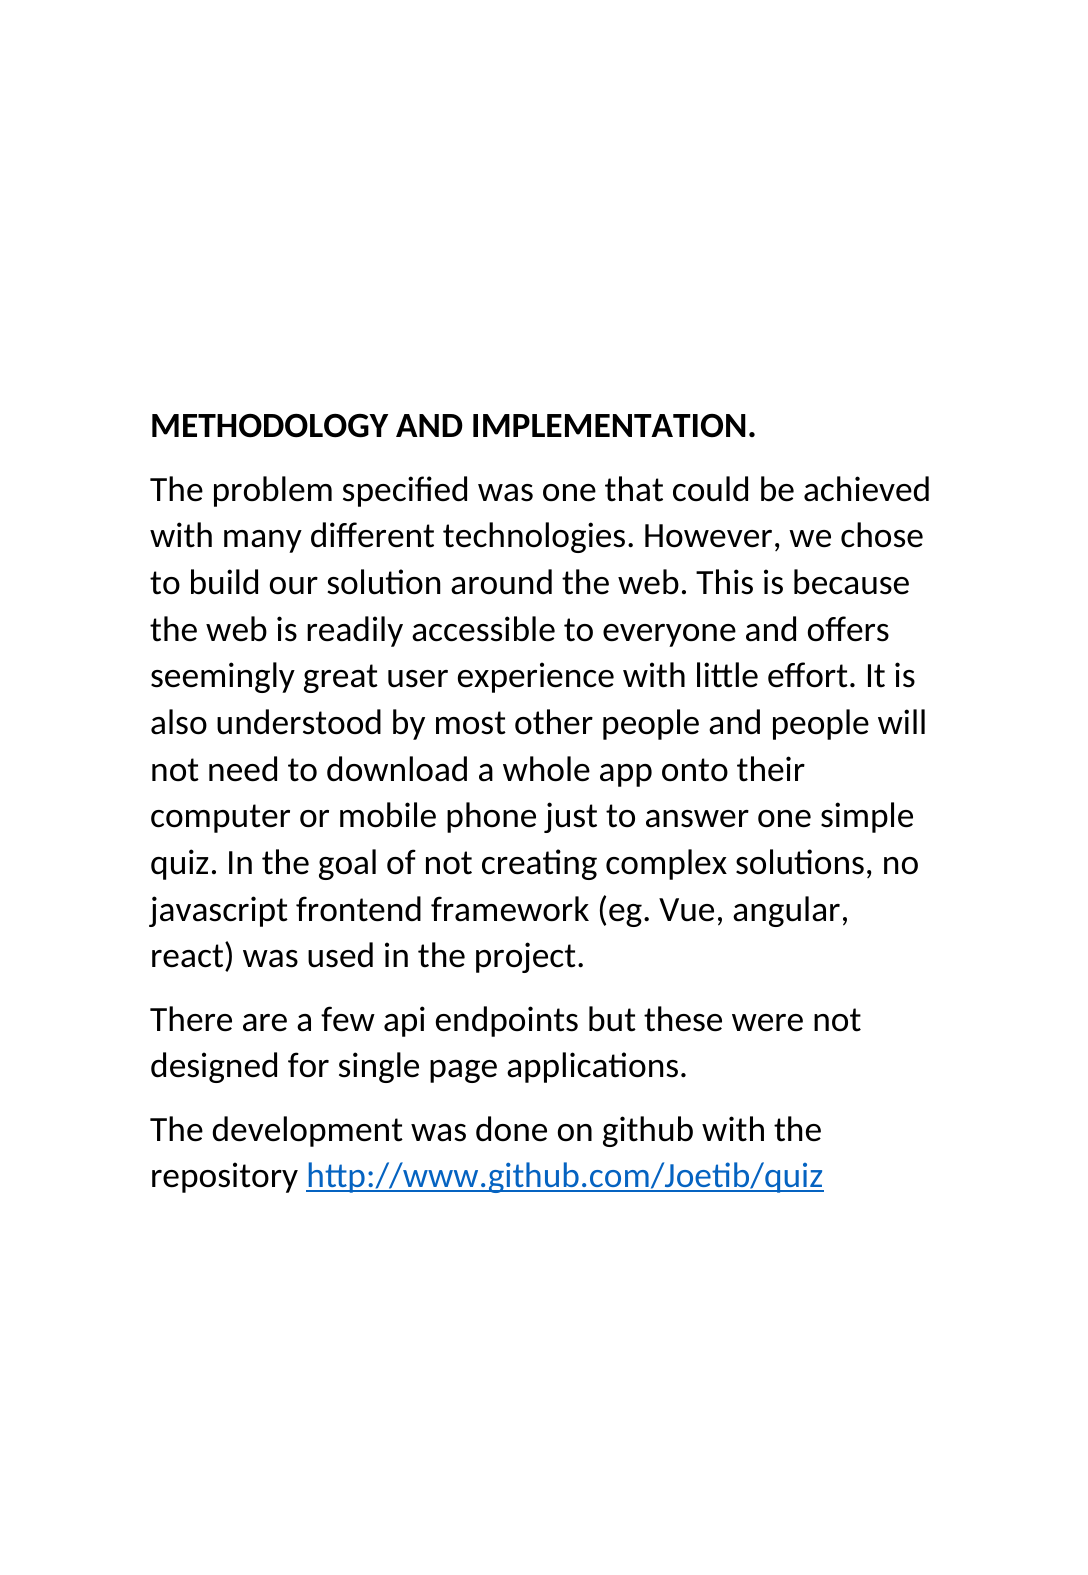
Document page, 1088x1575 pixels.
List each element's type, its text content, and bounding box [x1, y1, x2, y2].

text The development was done on github with the repository http://www.github.com/Joetib/quiz [150, 1107, 937, 1197]
text METHODOLOGY AND IMPLEMENTATION. [150, 403, 937, 447]
text The problem specified was one that could be achieved with many different technologies. However, we chose to build our solution around the web. This is because the web is readily accessible to everyone and offers seemingly great user experience with little effort. It is also understood by most other people and people will not need to download a whole app onto their computer or mobile phone just to answer one simple quiz. In the goal of not creating complex solutions, no javascript frontend framework (eg. Vue, angular, react) was used in the project. [150, 467, 937, 977]
text There are a few api endpoints but these were not designed for single page applications. [150, 997, 937, 1087]
